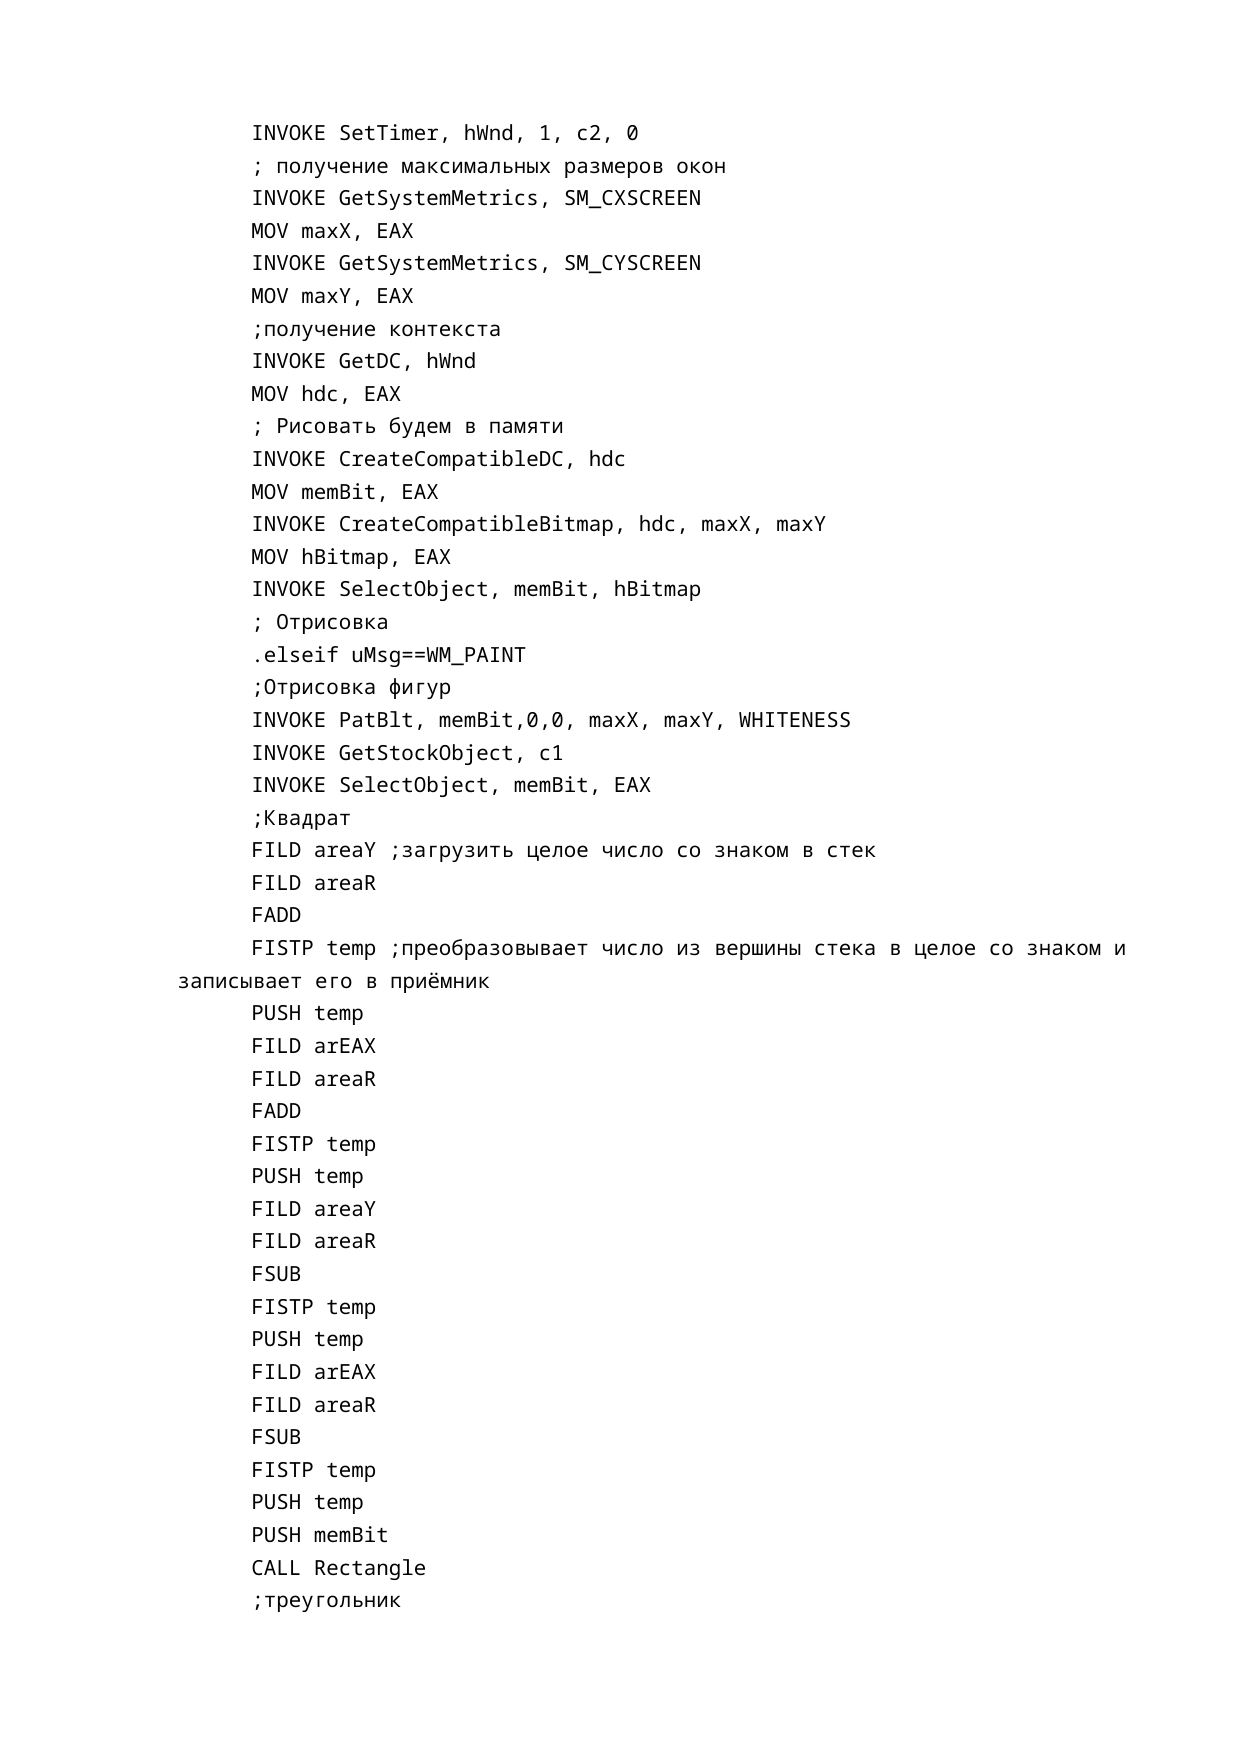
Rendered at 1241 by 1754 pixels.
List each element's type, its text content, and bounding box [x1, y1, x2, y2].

text MOV hBitmap, EAX [177, 542, 1152, 570]
text INVOKE SetTimer, hWnd, 1, c2, 0 [177, 118, 1152, 147]
text INVOKE SelectObject, memBit, hBitmap [177, 574, 1152, 603]
text FILD areaR [177, 868, 1152, 896]
text ; Отрисовка [177, 607, 1152, 636]
text PUSH temp [177, 1324, 1152, 1353]
text ; получение максимальных размеров окон [177, 151, 1152, 179]
text FADD [177, 1096, 1152, 1125]
text ;Отрисовка фигур [177, 672, 1152, 701]
text FSUB [177, 1422, 1152, 1451]
text INVOKE GetSystemMetrics, SM_CYSCREEN [177, 248, 1152, 277]
text MOV memBit, EAX [177, 477, 1152, 505]
text FSUB [177, 1259, 1152, 1288]
text PUSH temp [177, 1487, 1152, 1516]
text ;получение контекста [177, 314, 1152, 342]
text MOV maxY, EAX [177, 281, 1152, 309]
text INVOKE GetSystemMetrics, SM_CXSCREEN [177, 183, 1152, 212]
text FILD areaY ;загрузить целое число со знаком в стек [177, 835, 1152, 864]
text INVOKE GetStockObject, c1 [177, 738, 1152, 766]
text PUSH temp [177, 1161, 1152, 1190]
text MOV hdc, EAX [177, 379, 1152, 407]
text INVOKE CreateCompatibleBitmap, hdc, maxX, maxY [177, 509, 1152, 538]
text FISTP temp [177, 1129, 1152, 1157]
text FISTP temp [177, 1292, 1152, 1320]
text FILD areaR [177, 1064, 1152, 1092]
text FISTP temp [177, 1455, 1152, 1483]
text INVOKE SelectObject, memBit, EAX [177, 770, 1152, 799]
text CALL Rectangle [177, 1553, 1152, 1581]
text FILD areaY [177, 1194, 1152, 1222]
text PUSH memBit [177, 1520, 1152, 1548]
text FADD [177, 901, 1152, 929]
text FISTP temp ;преобразовывает число из вершины стека в целое со знаком и записывает его в приёмник [177, 933, 1152, 994]
text INVOKE PatBlt, memBit,0,0, maxX, maxY, WHITENESS [177, 705, 1152, 733]
text FILD areaR [177, 1227, 1152, 1255]
text MOV maxX, EAX [177, 216, 1152, 244]
text ;Квадрат [177, 803, 1152, 831]
text ; Рисовать будем в памяти [177, 412, 1152, 440]
text ;треугольник [177, 1585, 1152, 1614]
text INVOKE CreateCompatibleDC, hdc [177, 444, 1152, 473]
text FILD areaR [177, 1390, 1152, 1418]
text PUSH temp [177, 998, 1152, 1027]
text FILD arEAX [177, 1031, 1152, 1059]
text FILD arEAX [177, 1357, 1152, 1386]
text INVOKE GetDC, hWnd [177, 346, 1152, 375]
text .elseif uMsg==WM_PAINT [177, 640, 1152, 668]
